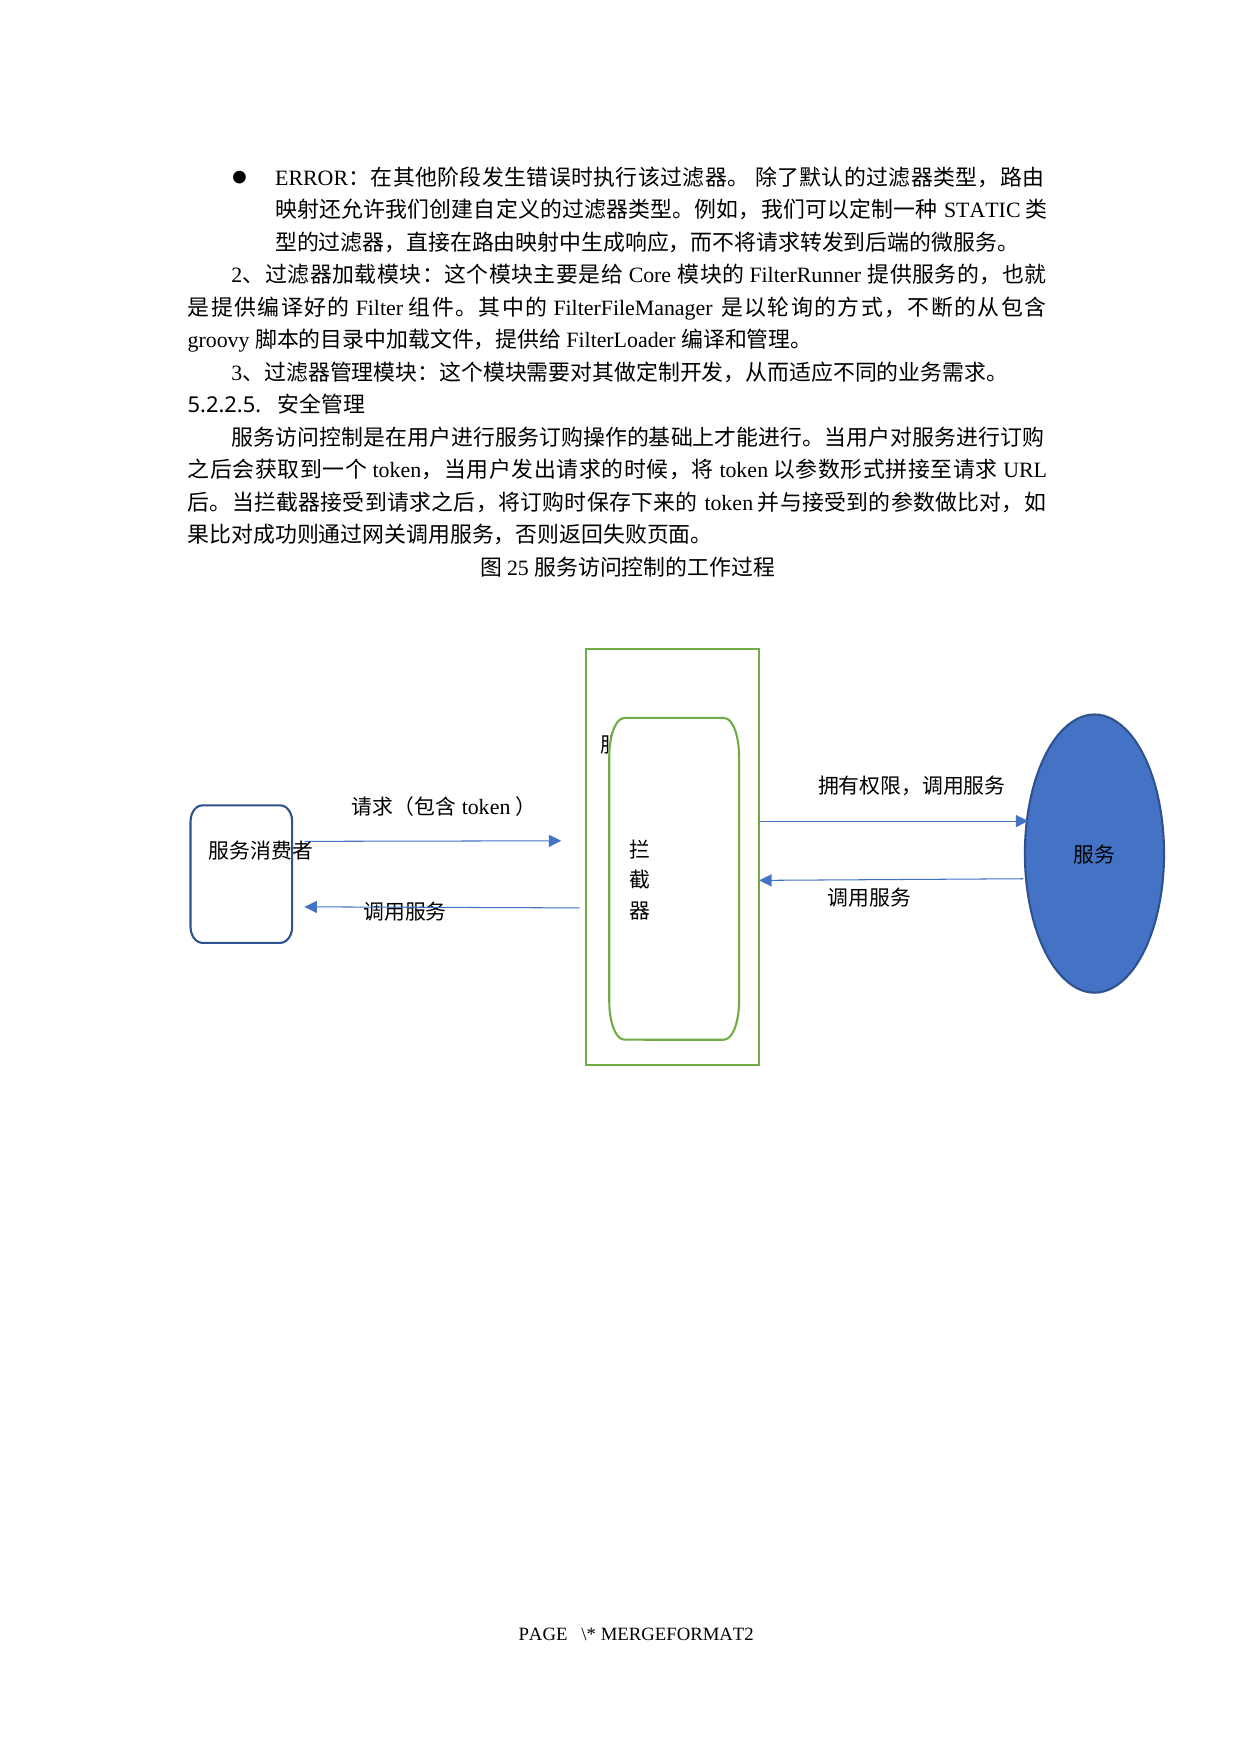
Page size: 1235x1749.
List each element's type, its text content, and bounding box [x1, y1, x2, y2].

text 3、过滤器管理模块：这个模块需要对其做定制开发，从而适应不同的业务需求。 [187, 354, 1047, 387]
text 服务访问控制是在用户进行服务订购操作的基础上才能进行。当用户对服务进行订购之后会获取到一个token，当用户发出请求的时候，将token以参数形式拼接至请求URL后。当拦截器接受到请求之后，将订购时保存下来的token并与接受到的参数做比对，如果比对成功则通过网关调用服务，否则返回失败页面。 [187, 419, 1047, 549]
text 图25 服务访问控制的工作过程 [187, 549, 1047, 582]
subtitle 安全管理 [187, 387, 1047, 419]
text 2、过滤器加载模块：这个模块主要是给Core 模块的FilterRunner 提供服务的，也就是提供编译好的Filter组件。其中的FilterFileManager 是以轮询的方式，不断的从包含groovy 脚本的目录中加载文件，提供给 FilterLoader 编译和管理。 [187, 257, 1047, 354]
list ERROR：在其他阶段发生错误时执行该过滤器。 除了默认的过滤器类型，路由映射还允许我们创建自定义的过滤器类型。例如，我们可以定制一种STATIC类型的过滤器，直接在路由映射中生成响应，而不将请求转发到后端的微服务。 [231, 159, 1047, 257]
